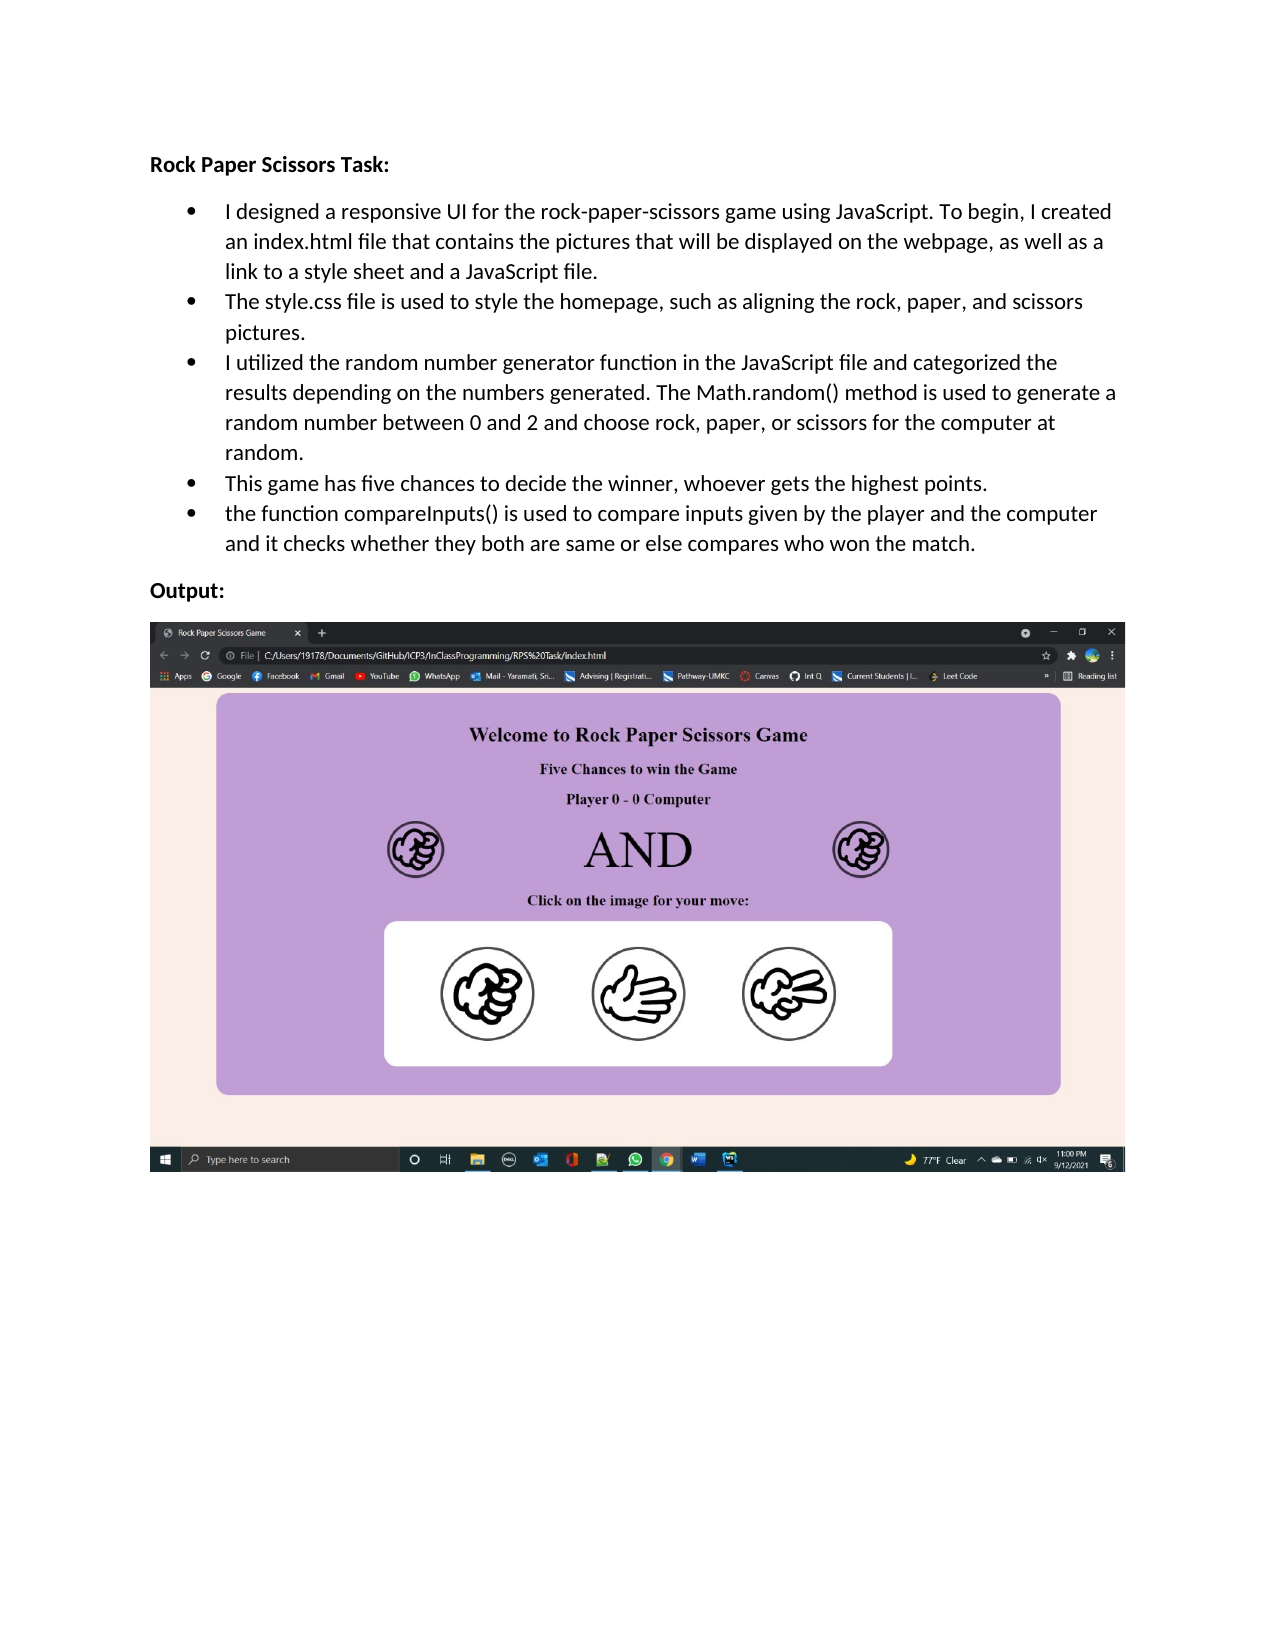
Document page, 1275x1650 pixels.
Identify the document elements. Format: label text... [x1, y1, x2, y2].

list This game has five chances to decide the winner, whoever gets the highest points. [187, 469, 1125, 497]
list I utilized the random number generator function in the JavaScript file and categorized the results depending on the numbers generated. The Math.random() method is used to generate a random number between 0 and 2 and choose rock, paper, or scissors for the computer at random. [187, 348, 1125, 467]
list I designed a responsive UI for the rock-paper-scissors game using JavaScript. To begin, I created an index.html file that contains the pictures that will be displayed on the webpage, as well as a link to a style sheet and a JavaScript file. [187, 197, 1125, 285]
picture [150, 622, 1125, 1172]
text Output: [150, 576, 1125, 604]
list The style.css file is used to style the homepage, such as aligning the rock, paper, and scissors pictures. [187, 287, 1125, 346]
text Rock Paper Scissors Task: [150, 150, 1125, 178]
list the function compareInputs() is used to compare inputs given by the player and the computer and it checks whether they both are same or else compares who won the match. [187, 499, 1125, 557]
